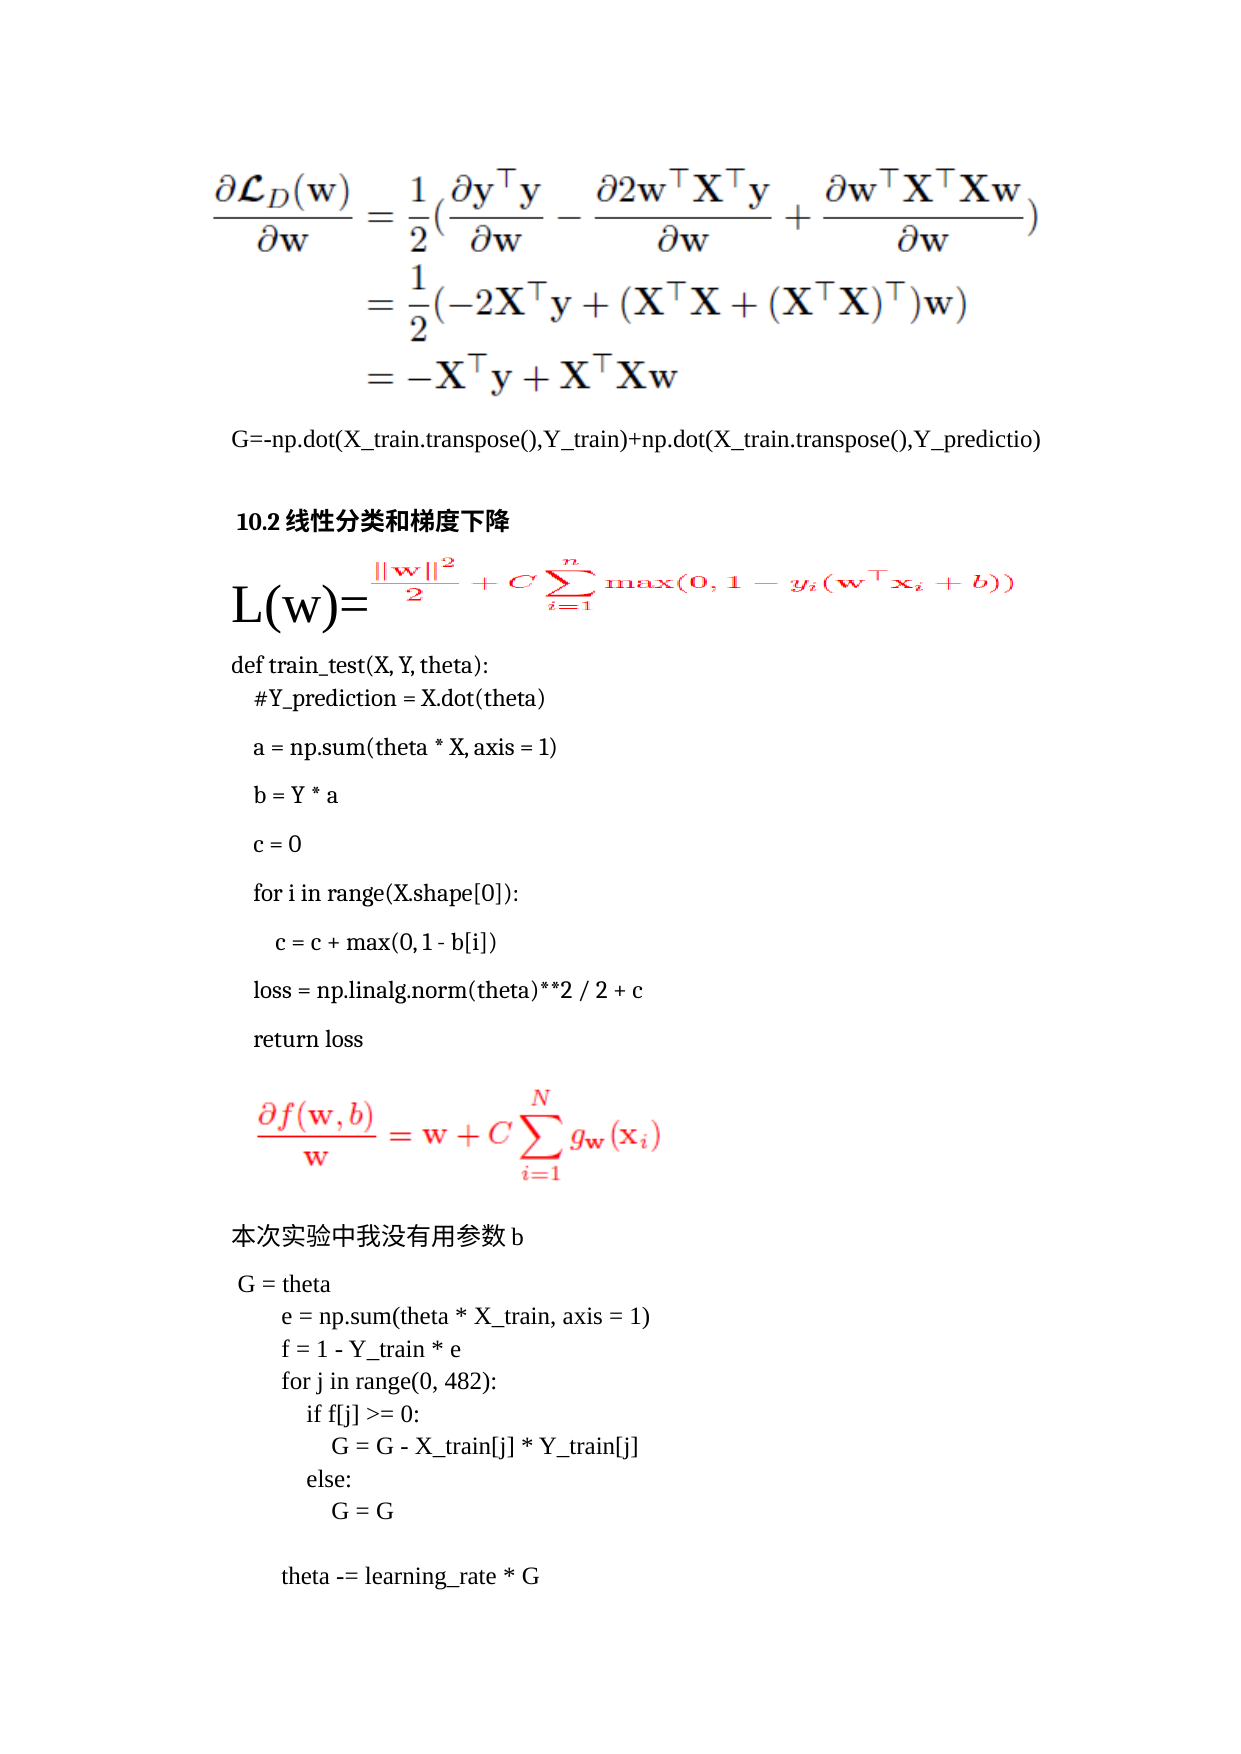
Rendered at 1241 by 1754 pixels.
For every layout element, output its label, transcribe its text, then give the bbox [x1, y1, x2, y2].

text e = np.sum(theta * X_train, axis = 1) [187, 1299, 1053, 1332]
text if f[j] >= 0: [187, 1397, 1053, 1429]
subtitle b = Y * a [187, 779, 1053, 812]
subtitle loss = np.linalg.norm(theta)**2 / 2 + c [187, 974, 1053, 1007]
picture [187, 162, 1044, 401]
text for j in range(0, 482): [187, 1364, 1053, 1397]
text f = 1 - Y_train * e [187, 1332, 1053, 1364]
text #Y_prediction = X.dot(theta) [187, 682, 1053, 714]
text def train_test(X, Y, theta): [187, 649, 1053, 682]
subtitle c = 0 [187, 828, 1053, 861]
text theta -= learning_rate * G [187, 1559, 1053, 1592]
picture [370, 552, 1031, 623]
picture [231, 1072, 677, 1201]
text else: [187, 1462, 1053, 1494]
text G = G [187, 1494, 1053, 1527]
subtitle c = c + max(0, 1 - b[i]) [187, 926, 1053, 958]
subtitle return loss [187, 1023, 1053, 1056]
subtitle for i in range(X.shape[0]): [187, 877, 1053, 909]
text 10.2 线性分类和梯度下降 [187, 487, 1053, 552]
text G=-np.dot(X_train.transpose(),Y_train)+np.dot(X_train.transpose(),Y_predictio) [187, 422, 1053, 454]
text G = theta [187, 1267, 1053, 1299]
text G = G - X_train[j] * Y_train[j] [187, 1429, 1053, 1462]
subtitle a = np.sum(theta * X, axis = 1) [187, 731, 1053, 763]
text 本次实验中我没有用参数b [187, 1202, 1053, 1267]
